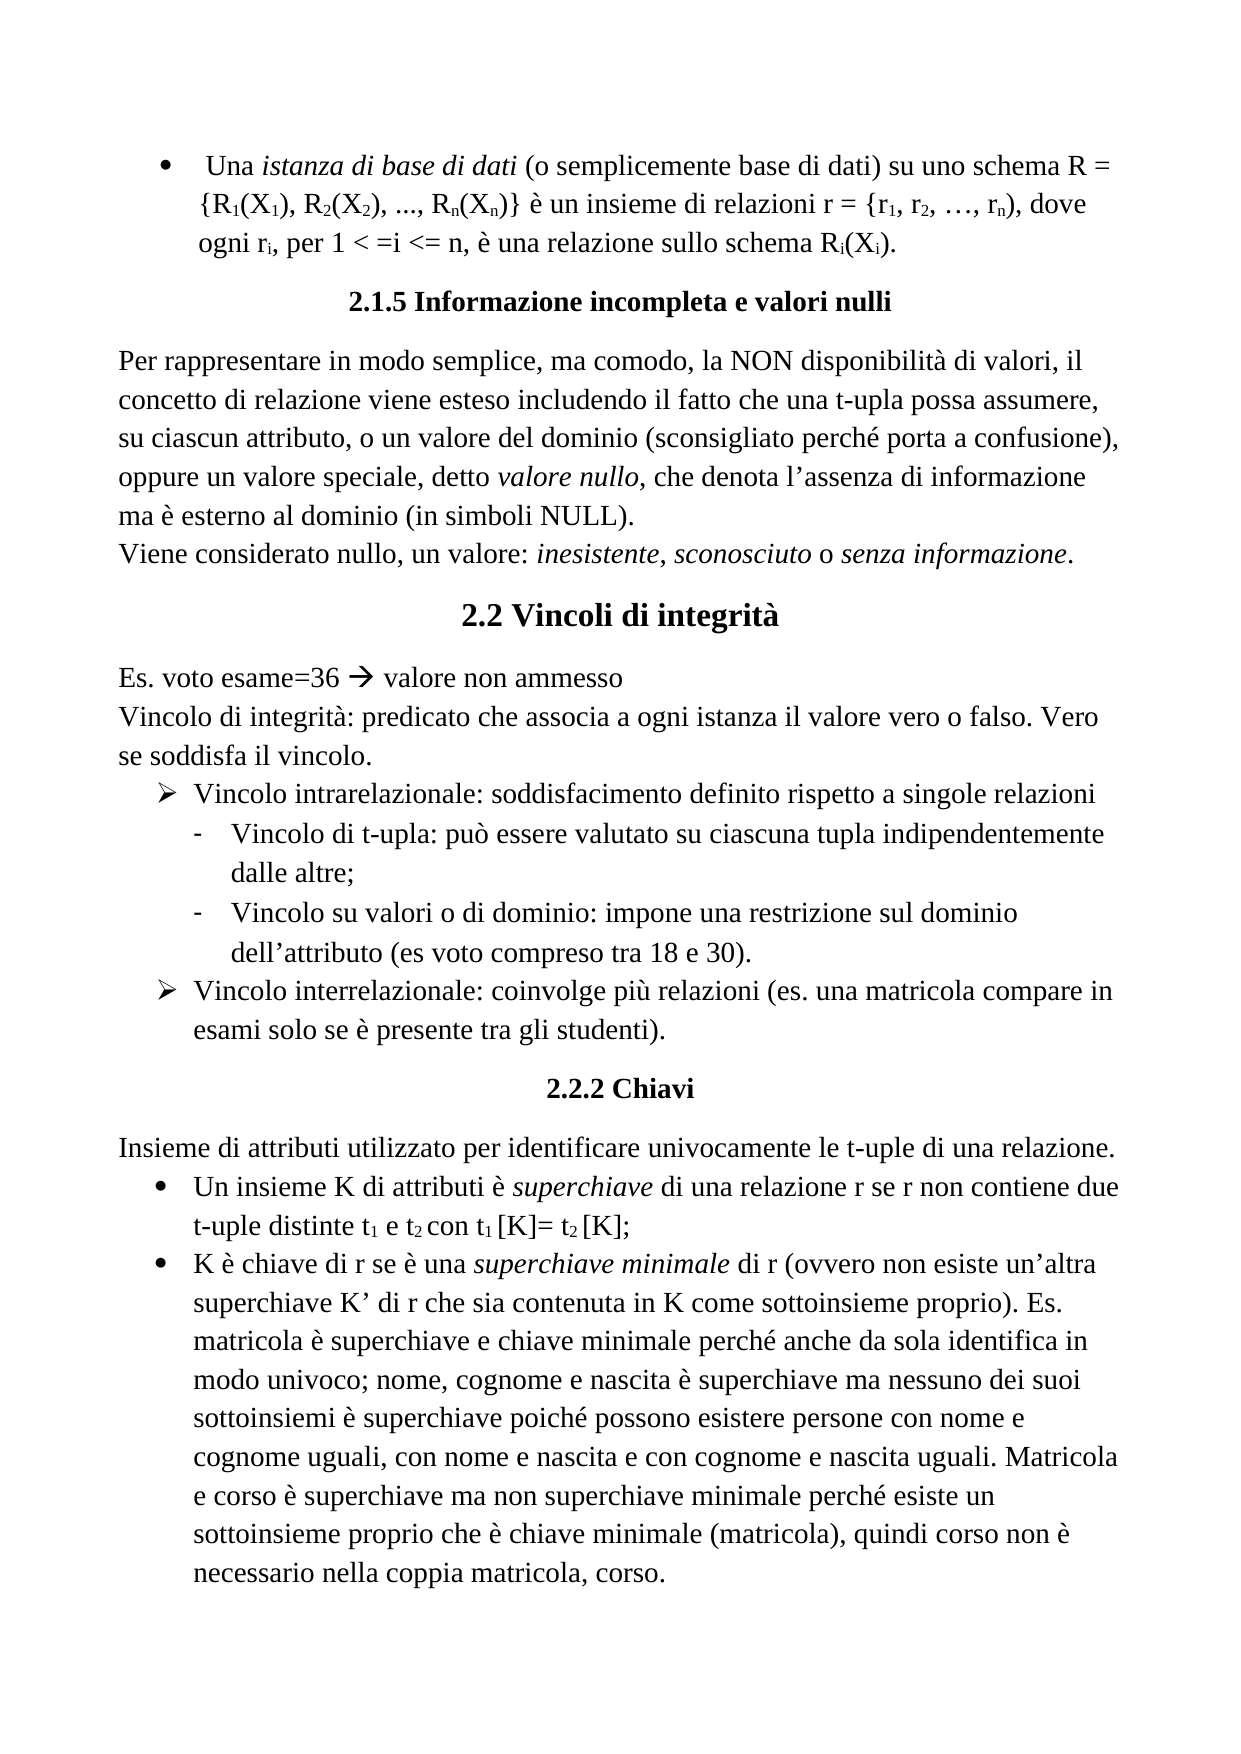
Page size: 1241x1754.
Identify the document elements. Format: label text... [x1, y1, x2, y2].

text 2.2 Vincoli di integrità [118, 596, 1122, 634]
list K è chiave di r se è una superchiave minimale di r (ovvero non esiste un’altra superchiave K’ di r che sia contenuta in K come sottoinsieme proprio). Es. matricola è superchiave e chiave minimale perché anche da sola identifica in modo univoco; nome, cognome e nascita è superchiave ma nessuno dei suoi sottoinsiemi è superchiave poiché possono esistere persone con nome e cognome uguali, con nome e nascita e con cognome e nascita uguali. Matricola e corso è superchiave ma non superchiave minimale perché esiste un sottoinsieme proprio che è chiave minimale (matricola), quindi corso non è necessario nella coppia matricola, corso. [156, 1246, 1122, 1588]
text Insieme di attributi utilizzato per identificare univocamente le t-uple di una relazione. [118, 1131, 1122, 1164]
list Vincolo su valori o di dominio: impone una restrizione sul dominio dell’attributo (es voto compreso tra 18 e 30). [193, 894, 1122, 968]
list Vincolo intrarelazionale: soddisfacimento definito rispetto a singole relazioni [156, 776, 1122, 810]
list Una istanza di base di dati (o semplicemente base di dati) su uno schema R = {R1(X1), R2(X2), ..., Rn(Xn)} è un insieme di relazioni r = {r1, r2, …, rn), dove ogni ri, per 1 < =i <= n, è una relazione sullo schema Ri(Xi). [161, 148, 1122, 258]
text Vincolo di integrità: predicato che associa a ogni istanza il valore vero o falso. Vero se soddisfa il vincolo. [118, 699, 1122, 771]
list Un insieme K di attributi è superchiave di una relazione r se r non contiene due t-uple distinte t1 e t2 con t1 [K]= t2 [K]; [156, 1169, 1122, 1241]
text 2.2.2 Chiavi [118, 1071, 1122, 1105]
text Per rappresentare in modo semplice, ma comodo, la NON disponibilità di valori, il concetto di relazione viene esteso includendo il fatto che una t-upla possa assumere, su ciascun attributo, o un valore del dominio (sconsigliato perché porta a confusione), oppure un valore speciale, detto valore nullo, che denota l’assenza di informazione ma è esterno al dominio (in simboli NULL). [118, 343, 1122, 531]
list Vincolo di t-upla: può essere valutato su ciascuna tupla indipendentemente dalle altre; [193, 815, 1122, 889]
list Vincolo interrelazionale: coinvolge più relazioni (es. una matricola compare in esami solo se è presente tra gli studenti). [156, 973, 1122, 1045]
text Es. voto esame=36 valore non ammesso [118, 661, 1122, 694]
text 2.1.5 Informazione incompleta e valori nulli [118, 284, 1122, 318]
text Viene considerato nullo, un valore: inesistente, sconosciuto o senza informazione. [118, 536, 1122, 570]
